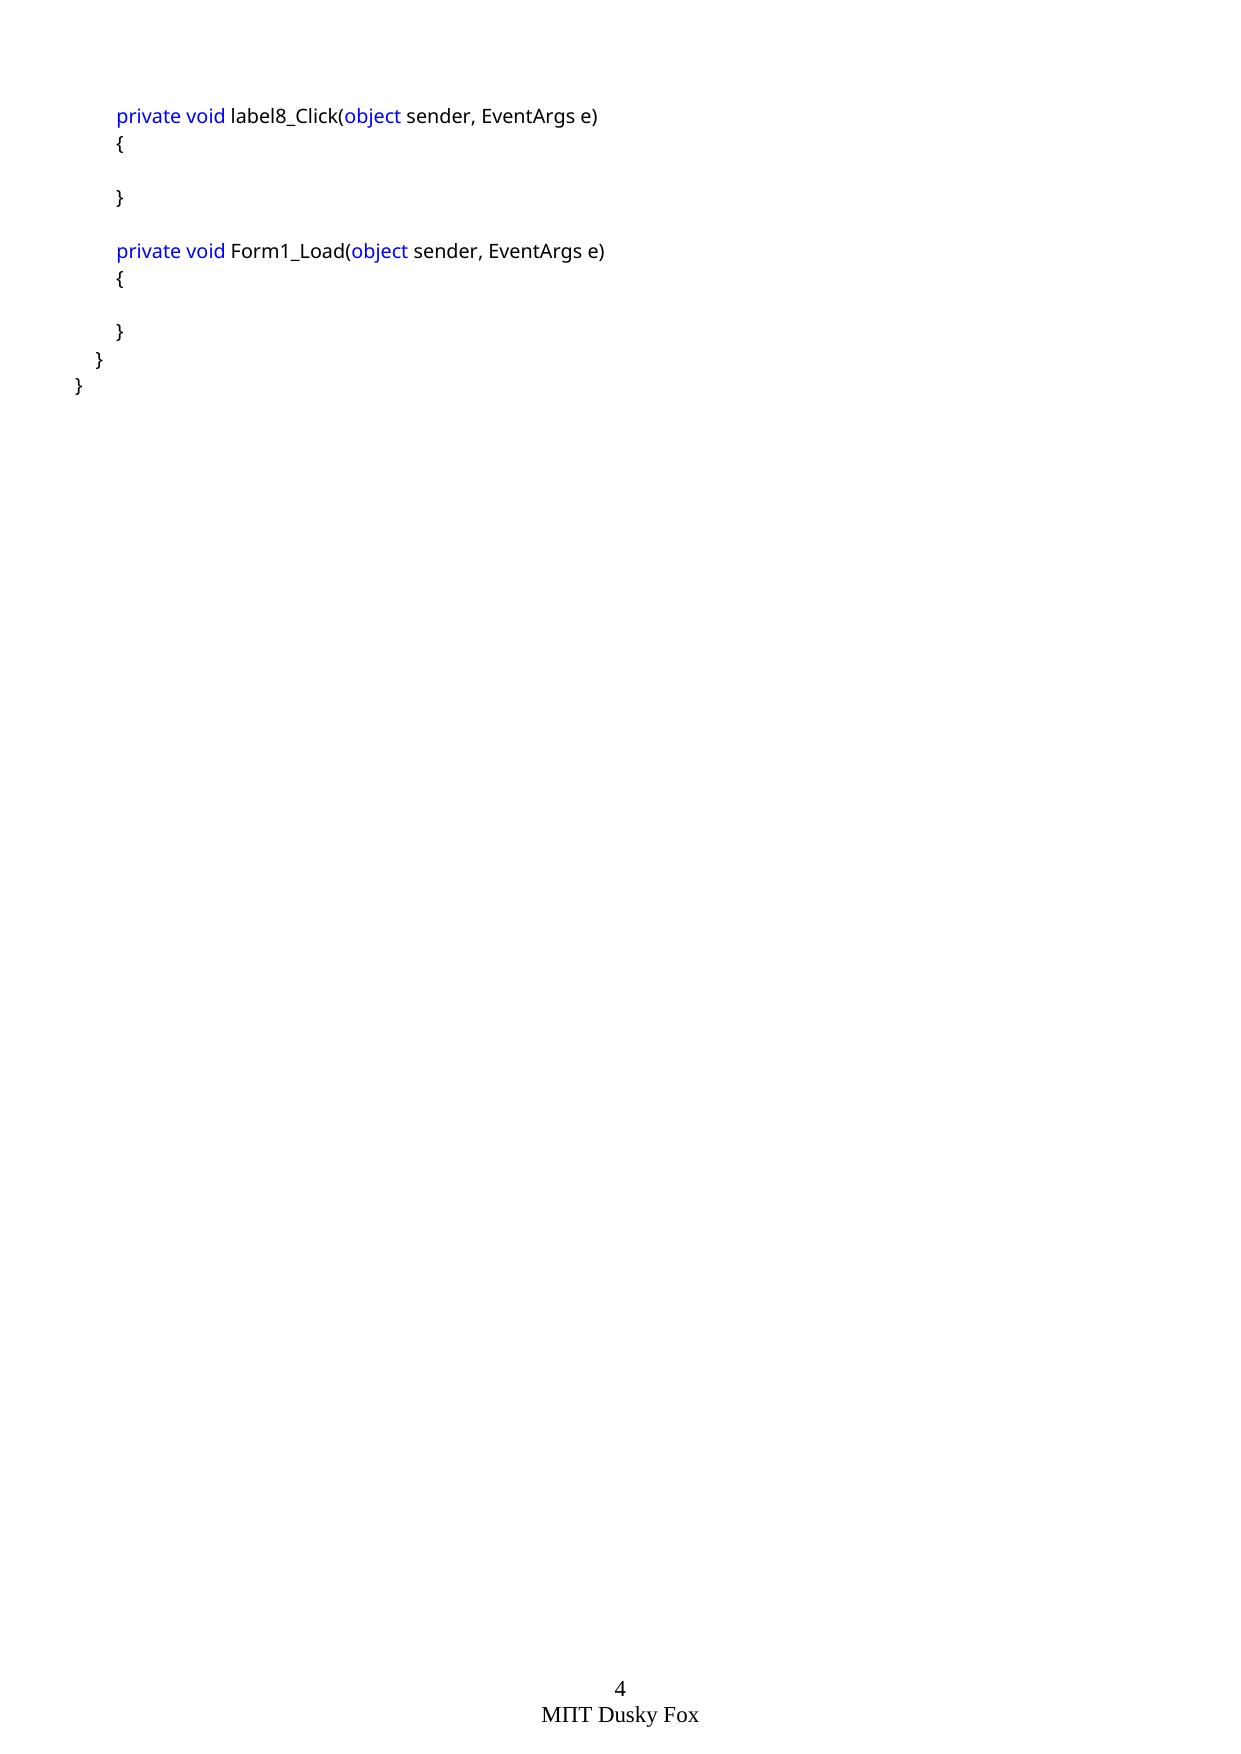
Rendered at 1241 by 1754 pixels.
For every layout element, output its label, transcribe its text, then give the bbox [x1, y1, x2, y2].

text } [75, 345, 1165, 372]
text { [75, 129, 1165, 156]
text private void label8_Click(object sender, EventArgs e) [75, 102, 1165, 129]
text } [75, 372, 1165, 399]
text } [75, 318, 1165, 345]
text private void Form1_Load(object sender, EventArgs e) [75, 237, 1165, 264]
text } [75, 183, 1165, 210]
text { [75, 264, 1165, 291]
